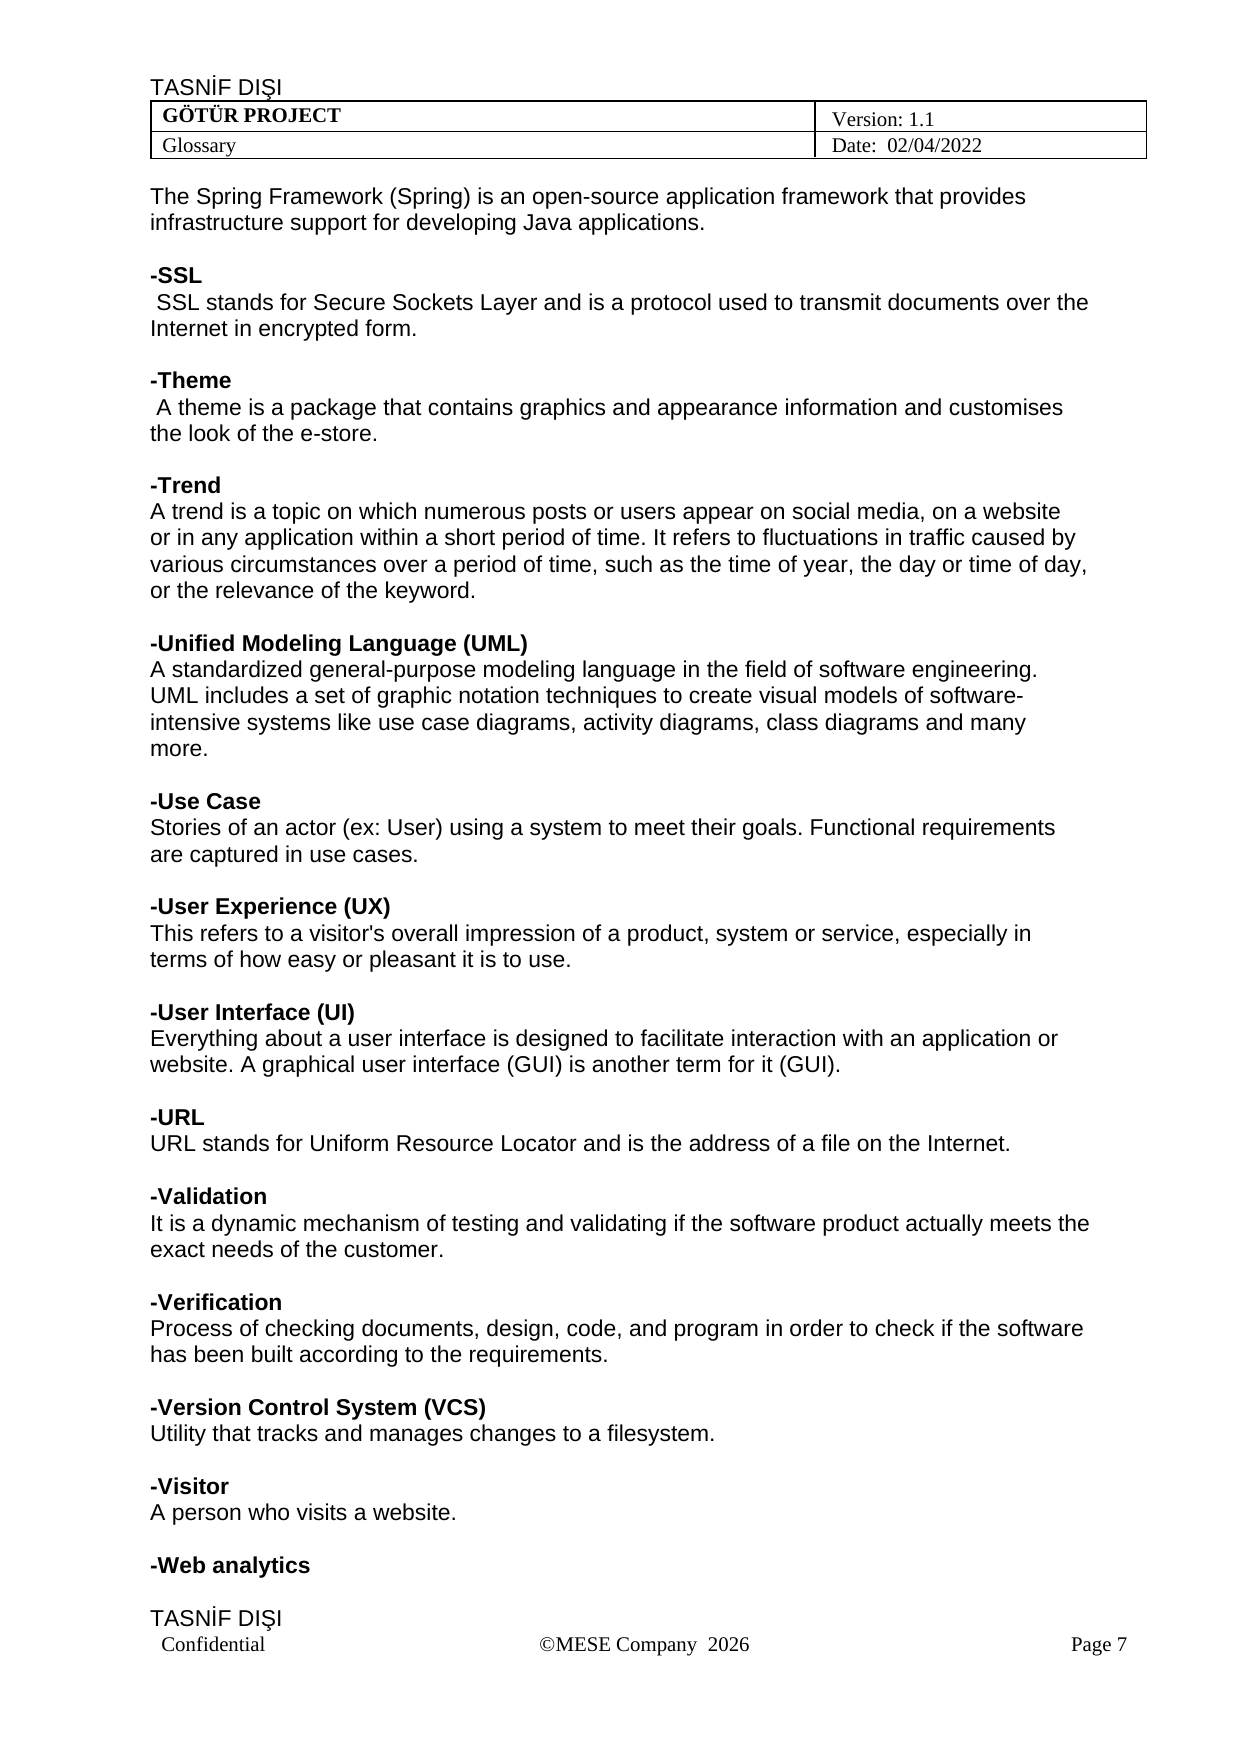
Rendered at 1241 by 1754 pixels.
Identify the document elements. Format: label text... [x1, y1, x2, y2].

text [150, 1526, 1090, 1578]
text -Unified Modeling Language (UML) [150, 630, 1090, 656]
text -SSL SSL stands for Secure Sockets Layer and is a protocol used to transmit documents over the Internet in encrypted form. -Theme A theme is a package that contains graphics and appearance information and customises the look of the e-store. [150, 236, 1090, 472]
text -URL URL stands for Uniform Resource Locator and is the address of a file on the Internet. [150, 1078, 1090, 1157]
text or in any application within a short period of time. It refers to fluctuations in traffic caused by various circumstances over a period of time, such as the time of year, the day or time of day, or the relevance of the keyword. [150, 524, 1090, 603]
text -Verification Process of checking documents, design, code, and program in order to check if the software has been built according to the requirements. [150, 1288, 1090, 1368]
text -Use Case [150, 788, 1090, 814]
text -Trend A trend is a topic on which numerous posts or users appear on social media, on a website [150, 472, 1090, 524]
text -Validation [150, 1183, 1090, 1209]
text Stories of an actor (ex: User) using a system to meet their goals. Functional requirements are captured in use cases. [150, 814, 1090, 867]
text It is a dynamic mechanism of testing and validating if the software product actually meets the exact needs of the customer. [150, 1209, 1090, 1262]
text A standardized general-purpose modeling language in the field of software engineering. UML includes a set of graphic notation techniques to create visual models of software-intensive systems like use case diagrams, activity diagrams, class diagrams and many more. [150, 656, 1090, 761]
text -User Experience (UX) This refers to a visitor's overall impression of a product, system or service, especially in terms of how easy or pleasant it is to use. [150, 893, 1090, 972]
text -Visitor A person who visits a website. [150, 1473, 1090, 1526]
text -User Interface (UI) Everything about a user interface is designed to facilitate interaction with an application or website. A graphical user interface (GUI) is another term for it (GUI). [150, 972, 1090, 1078]
text -Version Control System (VCS) Utility that tracks and manages changes to a filesystem. [150, 1368, 1090, 1447]
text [150, 183, 1090, 236]
